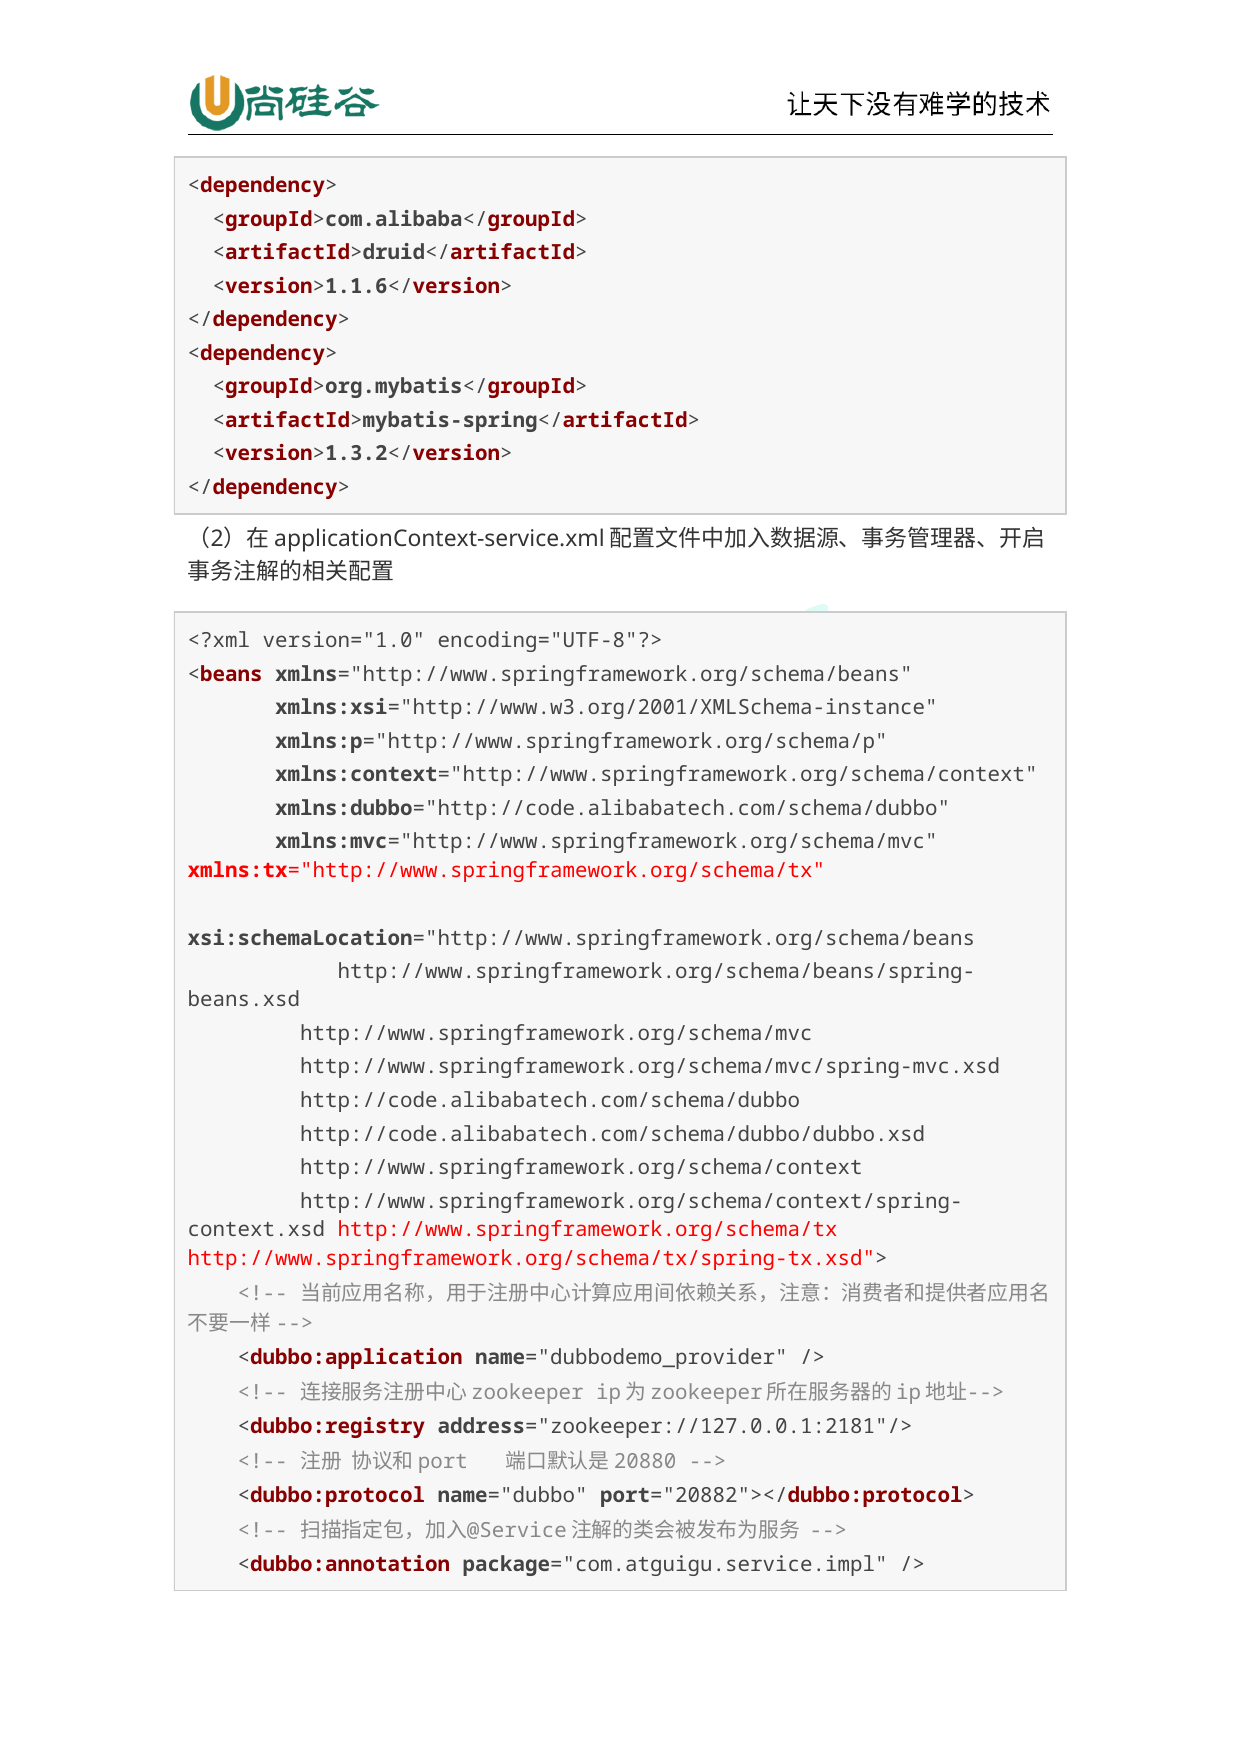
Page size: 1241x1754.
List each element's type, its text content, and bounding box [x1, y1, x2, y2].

text http://www.springframework.org/schema/context/spring-context.xsd http://www.springframework.org/schema/tx http://www.springframework.org/schema/tx/spring-tx.xsd"> [175, 1172, 1065, 1262]
text http://www.springframework.org/schema/mvc [175, 1004, 1065, 1038]
text http://code.alibabatech.com/schema/dubbo [175, 1071, 1065, 1105]
text http://www.springframework.org/schema/beans/spring-beans.xsd [175, 942, 1065, 1004]
picture [187, 73, 1053, 132]
text <artifactId>druid</artifactId> [175, 223, 1065, 257]
text xsi:schemaLocation="http://www.springframework.org/schema/beans [175, 874, 1065, 942]
text xmlns:xsi="http://www.w3.org/2001/XMLSchema-instance" [175, 678, 1065, 712]
text <dubbo:application name="dubbodemo_provider" /> [175, 1328, 1065, 1361]
text xmlns:context="http://www.springframework.org/schema/context" [175, 745, 1065, 779]
text </dependency> [175, 458, 1065, 513]
text <version>1.1.6</version> [175, 257, 1065, 290]
text <!-- 当前应用名称，用于注册中心计算应用间依赖关系，注意：消费者和提供者应用名不要一样 --> [175, 1262, 1065, 1328]
text <!-- 注册 协议和port 端口默认是20880 --> [175, 1430, 1065, 1466]
text <dependency> [175, 324, 1065, 357]
text <dubbo:protocol name="dubbo" port="20882"></dubbo:protocol> [175, 1466, 1065, 1499]
text <dubbo:registry address="zookeeper://127.0.0.1:2181"/> [175, 1397, 1065, 1430]
text <?xml version="1.0" encoding="UTF-8"?> [175, 613, 1065, 645]
text xmlns:p="http://www.springframework.org/schema/p" [175, 712, 1065, 745]
text <!-- 连接服务注册中心zookeeper ip为zookeeper所在服务器的ip地址--> [175, 1361, 1065, 1397]
text xmlns:dubbo="http://code.alibabatech.com/schema/dubbo" [175, 779, 1065, 812]
text http://www.springframework.org/schema/context [175, 1138, 1065, 1172]
text http://code.alibabatech.com/schema/dubbo/dubbo.xsd [175, 1105, 1065, 1138]
text <version>1.3.2</version> [175, 424, 1065, 458]
text <dubbo:annotation package="com.atguigu.service.impl" /> [175, 1535, 1065, 1590]
text <artifactId>mybatis-spring</artifactId> [175, 391, 1065, 424]
text </dependency> [175, 290, 1065, 324]
text <groupId>com.alibaba</groupId> [175, 190, 1065, 223]
text （2）在applicationContext-service.xml配置文件中加入数据源、事务管理器、开启事务注解的相关配置 [187, 520, 1053, 586]
text http://www.springframework.org/schema/mvc/spring-mvc.xsd [175, 1038, 1065, 1071]
text <beans xmlns="http://www.springframework.org/schema/beans" [175, 645, 1065, 678]
text <!-- 扫描指定包，加入@Service注解的类会被发布为服务 --> [175, 1499, 1065, 1535]
text <groupId>org.mybatis</groupId> [175, 357, 1065, 391]
text xmlns:mvc="http://www.springframework.org/schema/mvc" xmlns:tx="http://www.springframework.org/schema/tx" [175, 812, 1065, 874]
text <dependency> [175, 158, 1065, 190]
